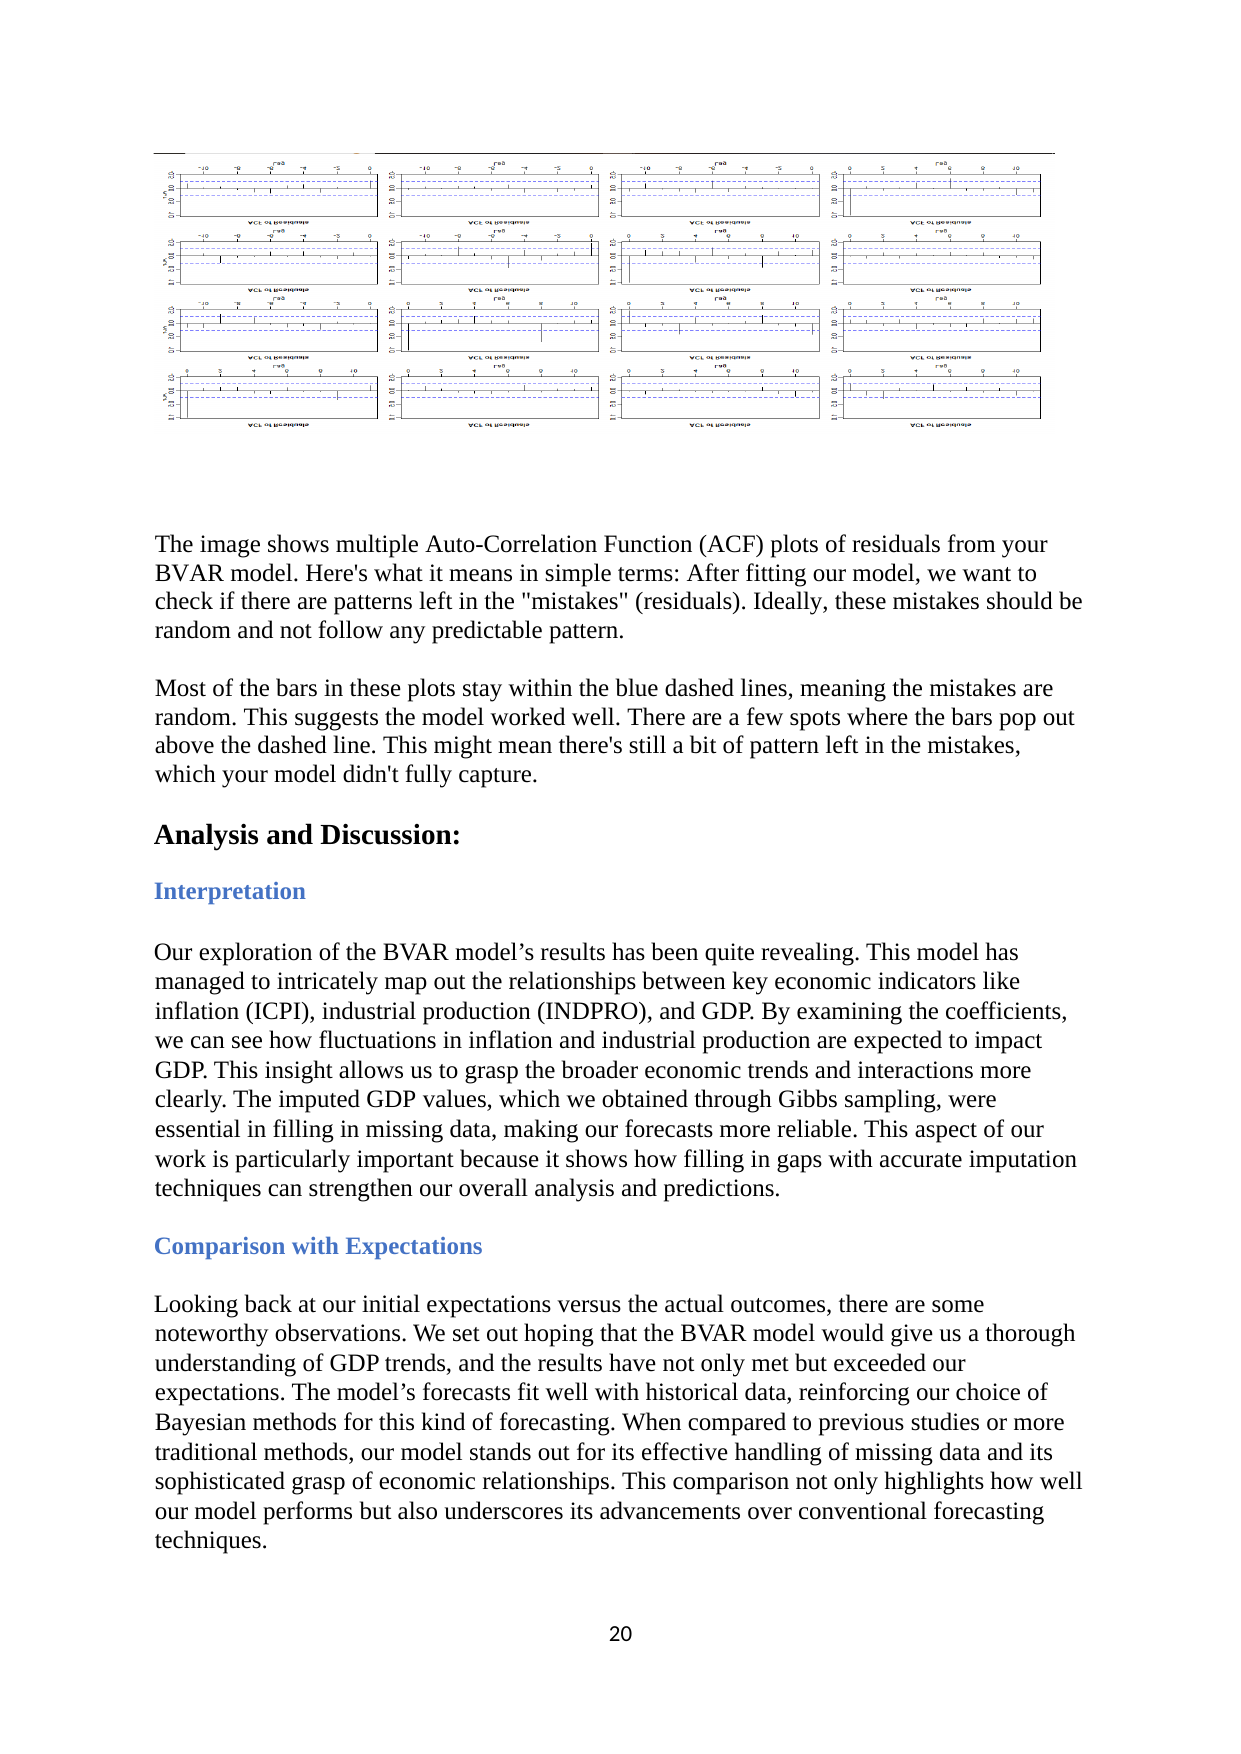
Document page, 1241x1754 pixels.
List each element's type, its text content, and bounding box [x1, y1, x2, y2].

text Most of the bars in these plots stay within the blue dashed lines, meaning the mistakes are random. This suggests the model worked well. There are a few spots where the bars pop out above the dashed line. This might mean there's still a bit of pattern left in the mistakes, which your model didn't fully capture. [154, 673, 1087, 788]
text The image shows multiple Auto-Correlation Function (ACF) plots of residuals from your BVAR model. Here's what it means in simple terms: After fitting our model, we want to check if there are patterns left in the "mistakes" (residuals). Ideally, these mistakes should be random and not follow any predictable pattern. [154, 529, 1087, 644]
picture [153, 153, 1055, 435]
subtitle Analysis and Discussion: [153, 817, 1087, 851]
text Interpretation [153, 876, 1087, 905]
text Comparison with Expectations [153, 1231, 1087, 1260]
text Our exploration of the BVAR model’s results has been quite revealing. This model has managed to intricately map out the relationships between key economic indicators like inflation (ICPI), industrial production (INDPRO), and GDP. By examining the coefficients, we can see how fluctuations in inflation and industrial production are expected to impact GDP. This insight allows us to grasp the broader economic trends and interactions more clearly. The imputed GDP values, which we obtained through Gibbs sampling, were essential in filling in missing data, making our forecasts more reliable. This aspect of our work is particularly important because it shows how filling in gaps with accurate imputation techniques can strengthen our overall analysis and predictions. [153, 937, 1087, 1202]
text Looking back at our initial expectations versus the actual outcomes, there are some noteworthy observations. We set out hoping that the BVAR model would give us a thorough understanding of GDP trends, and the results have not only met but exceeded our expectations. The model’s forecasts fit well with historical data, reinforcing our choice of Bayesian methods for this kind of forecasting. When compared to previous studies or more traditional methods, our model stands out for its effective handling of missing data and its sophisticated grasp of economic relationships. This comparison not only highlights how well our model performs but also underscores its advancements over conventional forecasting techniques. [153, 1289, 1087, 1554]
